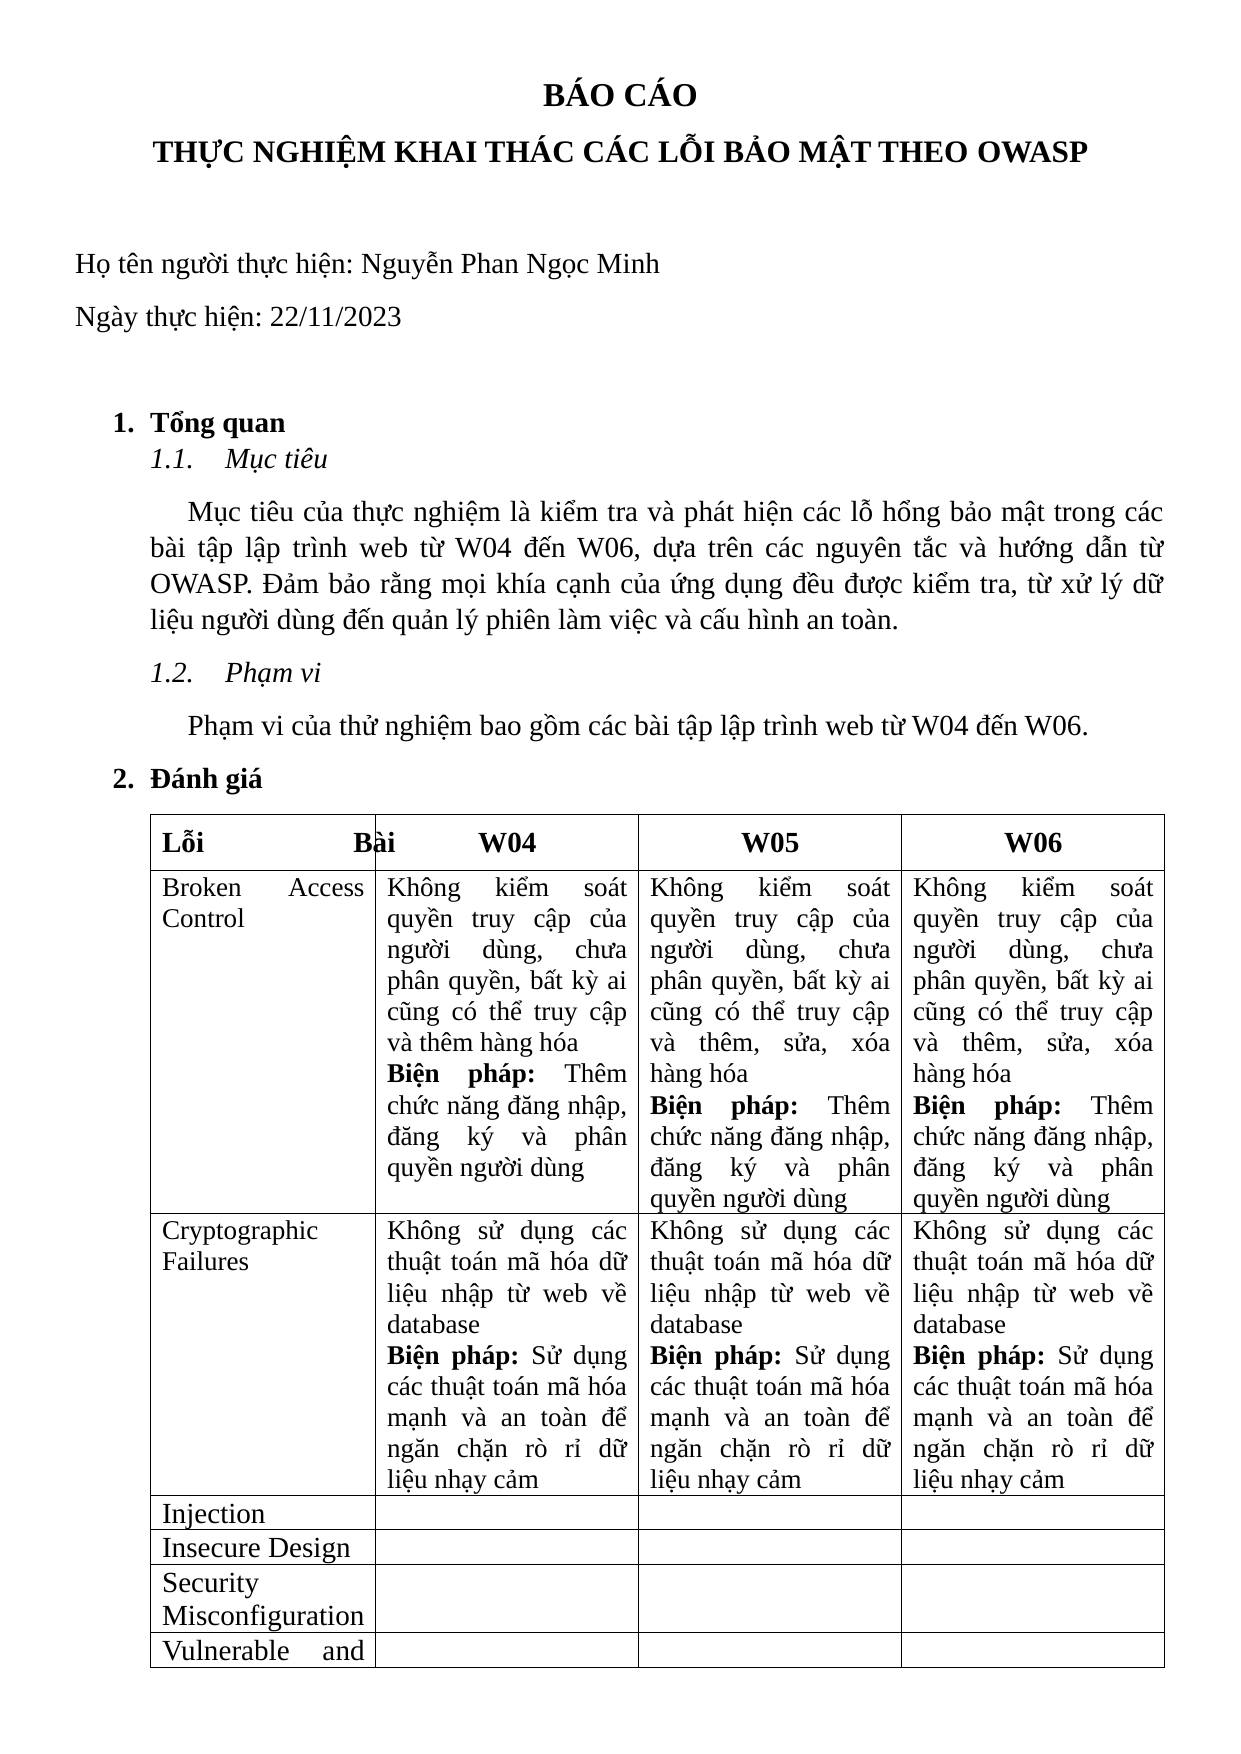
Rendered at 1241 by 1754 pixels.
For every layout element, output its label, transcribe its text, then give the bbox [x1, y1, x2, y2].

text Mục tiêu của thực nghiệm là kiểm tra và phát hiện các lỗ hổng bảo mật trong các bài tập lập trình web từ W04 đến W06, dựa trên các nguyên tắc và hướng dẫn từ OWASP. Đảm bảo rằng mọi khía cạnh của ứng dụng đều được kiểm tra, từ xử lý dữ liệu người dùng đến quản lý phiên làm việc và cấu hình an toàn. [150, 494, 1165, 636]
table_cell Cryptographic Failures [151, 1214, 375, 1495]
table_cell Không sử dụng các thuật toán mã hóa dữ liệu nhập từ web về database Biện pháp: Sử dụng các thuật toán mã hóa mạnh và an toàn để ngăn chặn rò rỉ dữ liệu nhạy cảm [902, 1214, 1164, 1495]
table_header Lỗi Bài [151, 815, 375, 870]
table_cell [902, 1633, 1164, 1667]
table_cell Không sử dụng các thuật toán mã hóa dữ liệu nhập từ web về database Biện pháp: Sử dụng các thuật toán mã hóa mạnh và an toàn để ngăn chặn rò rỉ dữ liệu nhạy cảm [376, 1214, 638, 1495]
text Họ tên người thực hiện: Nguyễn Phan Ngọc Minh [75, 246, 1165, 280]
table_cell [639, 1565, 901, 1632]
table_cell [639, 1530, 901, 1564]
table_cell Broken Access Control [151, 871, 375, 1213]
table_cell [376, 1496, 638, 1529]
list Tổng quan [112, 405, 1165, 438]
table_cell Không kiểm soát quyền truy cập của người dùng, chưa phân quyền, bất kỳ ai cũng có thể truy cập và thêm, sửa, xóa hàng hóa Biện pháp: Thêm chức năng đăng nhập, đăng ký và phân quyền người dùng [639, 871, 901, 1213]
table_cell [151, 1633, 375, 1667]
text Phạm vi của thử nghiệm bao gồm các bài tập lập trình web từ W04 đến W06. [150, 708, 1165, 741]
table_cell [376, 1633, 638, 1667]
table_cell Security Misconfiguration [151, 1565, 375, 1632]
table_cell [639, 1633, 901, 1667]
table_cell [639, 1496, 901, 1529]
table_cell Không sử dụng các thuật toán mã hóa dữ liệu nhập từ web về database Biện pháp: Sử dụng các thuật toán mã hóa mạnh và an toàn để ngăn chặn rò rỉ dữ liệu nhạy cảm [639, 1214, 901, 1495]
table_header W06 [902, 815, 1164, 870]
text Ngày thực hiện: 22/11/2023 [75, 299, 1165, 333]
list Đánh giá [112, 761, 1165, 794]
text THỰC NGHIỆM KHAI THÁC CÁC LỖI BẢO MẬT THEO OWASP [75, 133, 1165, 169]
table_header W04 [376, 815, 638, 870]
text BÁO CÁO [75, 75, 1165, 113]
list Phạm vi [150, 655, 1165, 689]
table_cell Injection [151, 1496, 375, 1529]
table_cell [902, 1496, 1164, 1529]
table_cell Không kiểm soát quyền truy cập của người dùng, chưa phân quyền, bất kỳ ai cũng có thể truy cập và thêm, sửa, xóa hàng hóa Biện pháp: Thêm chức năng đăng nhập, đăng ký và phân quyền người dùng [902, 871, 1164, 1213]
table_cell Không kiểm soát quyền truy cập của người dùng, chưa phân quyền, bất kỳ ai cũng có thể truy cập và thêm hàng hóa Biện pháp: Thêm chức năng đăng nhập, đăng ký và phân quyền người dùng [376, 871, 638, 1213]
table_cell [376, 1565, 638, 1632]
table_cell [902, 1565, 1164, 1632]
table_cell [376, 1530, 638, 1564]
table_header W05 [639, 815, 901, 870]
table_cell [902, 1530, 1164, 1564]
table_cell Insecure Design [151, 1530, 375, 1564]
list Mục tiêu [150, 441, 1165, 474]
